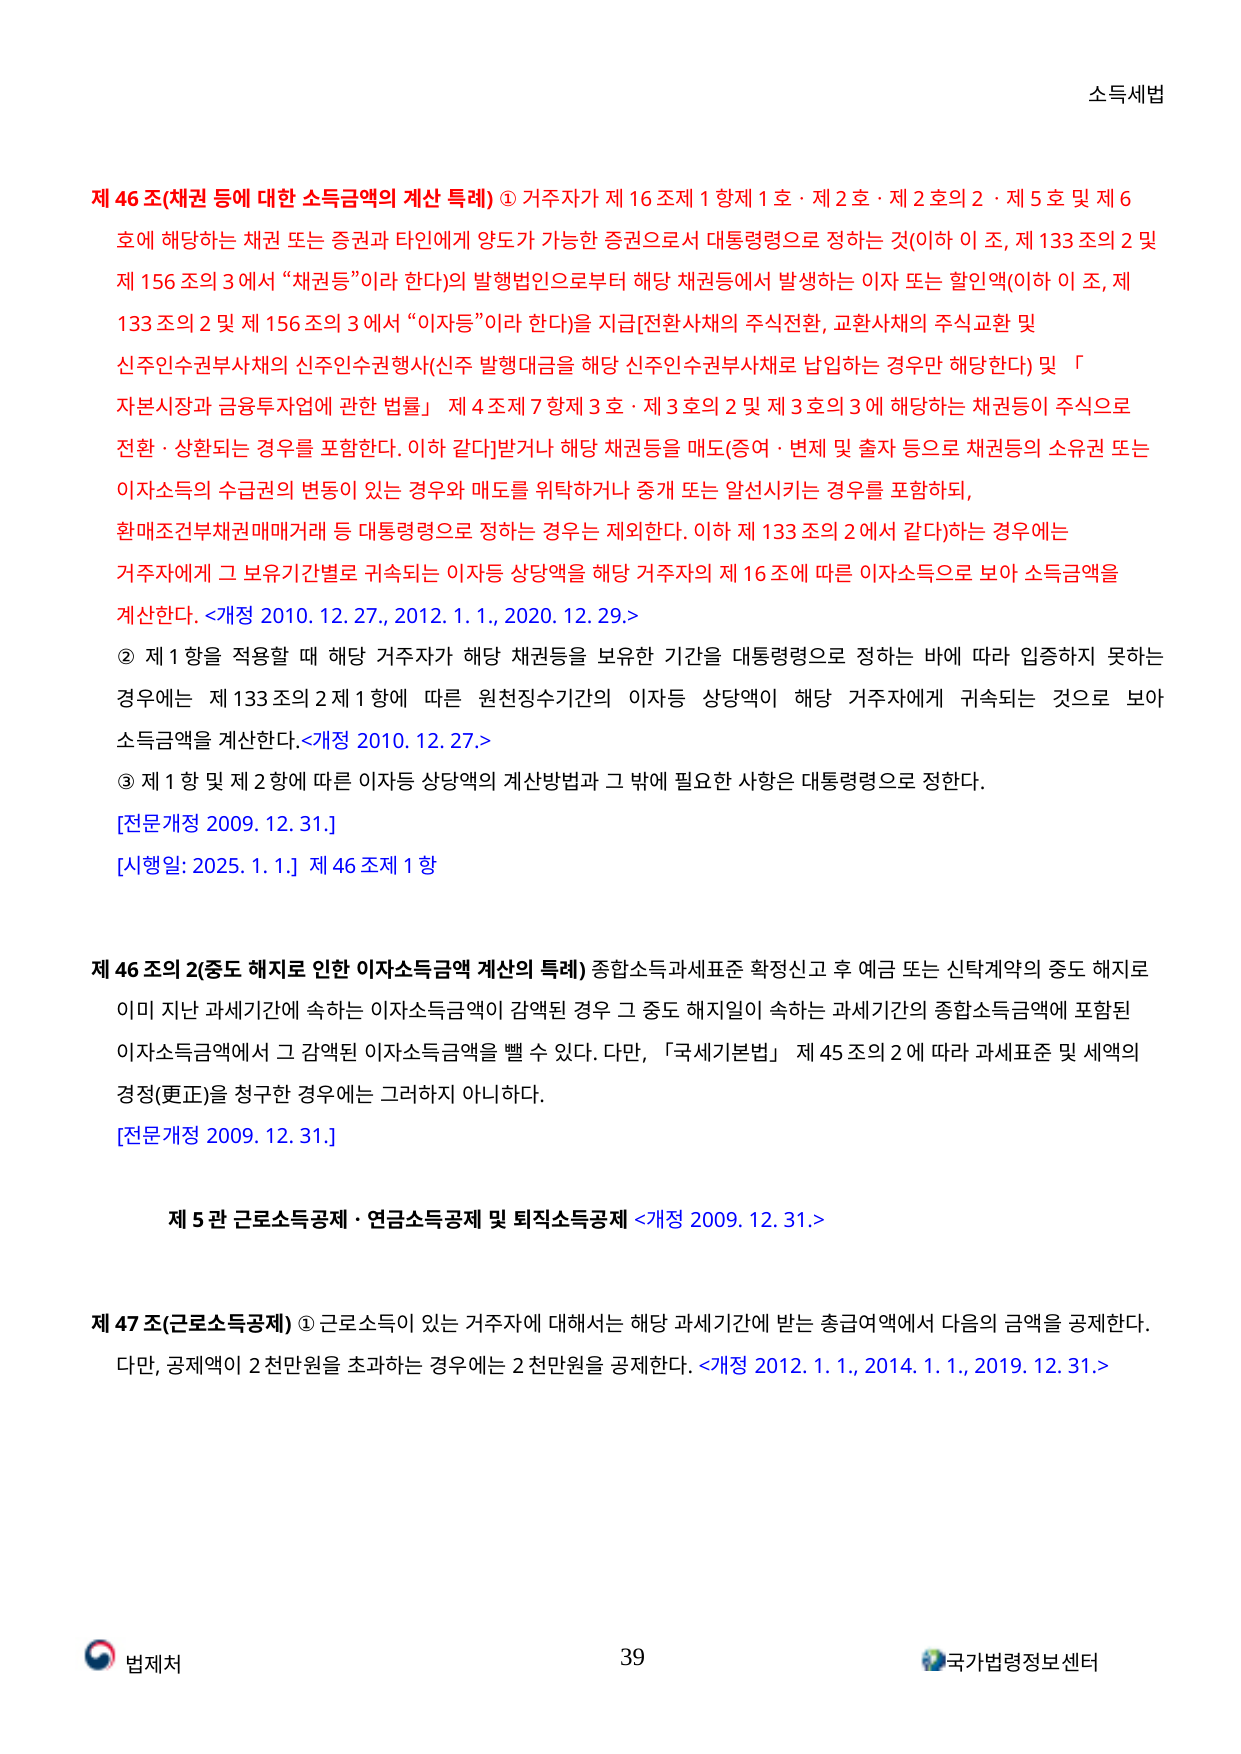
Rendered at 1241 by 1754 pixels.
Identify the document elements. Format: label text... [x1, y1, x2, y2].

picture [75, 1637, 126, 1673]
text [시행일: 2025. 1. 1.] 제46조제1항 [117, 837, 1165, 879]
text 제46조의2(중도 해지로 인한 이자소득금액 계산의 특례) 종합소득과세표준 확정신고 후 예금 또는 신탁계약의 중도 해지로 이미 지난 과세기간에 속하는 이자소득금액이 감액된 경우 그 중도 해지일이 속하는 과세기간의 종합소득금액에 포함된 이자소득금액에서 그 감액된 이자소득금액을 뺄 수 있다. 다만, 「국세기본법」 제45조의2에 따라 과세표준 및 세액의 경정(更正)을 청구한 경우에는 그러하지 아니하다. [92, 942, 1165, 1108]
text 제5관 근로소득공제ㆍ연금소득공제 및 퇴직소득공제 <개정 2009. 12. 31.> [169, 1192, 1165, 1233]
text [전문개정 2009. 12. 31.] [117, 1108, 1165, 1150]
text ② 제1항을 적용할 때 해당 거주자가 해당 채권등을 보유한 기간을 대통령령으로 정하는 바에 따라 입증하지 못하는 경우에는 제133조의2제1항에 따른 원천징수기간의 이자등 상당액이 해당 거주자에게 귀속되는 것으로 보아 소득금액을 계산한다.<개정 2010. 12. 27.> [117, 629, 1165, 754]
text 제47조(근로소득공제) ①근로소득이 있는 거주자에 대해서는 해당 과세기간에 받는 총급여액에서 다음의 금액을 공제한다. 다만, 공제액이 2천만원을 초과하는 경우에는 2천만원을 공제한다. <개정 2012. 1. 1., 2014. 1. 1., 2019. 12. 31.> [92, 1296, 1165, 1379]
text [전문개정 2009. 12. 31.] [117, 796, 1165, 837]
text ③ 제1항 및 제2항에 따른 이자등 상당액의 계산방법과 그 밖에 필요한 사항은 대통령령으로 정한다. [117, 754, 1165, 796]
text 제46조(채권 등에 대한 소득금액의 계산 특례) ① 거주자가 제16조제1항제1호ㆍ제2호ㆍ제2호의2ㆍ제5호 및 제6호에 해당하는 채권 또는 증권과 타인에게 양도가 가능한 증권으로서 대통령령으로 정하는 것(이하 이 조, 제133조의2 및 제156조의3에서 “채권등”이라 한다)의 발행법인으로부터 해당 채권등에서 발생하는 이자 또는 할인액(이하 이 조, 제133조의2 및 제156조의3에서 “이자등”이라 한다)을 지급[전환사채의 주식전환, 교환사채의 주식교환 및 신주인수권부사채의 신주인수권행사(신주 발행대금을 해당 신주인수권부사채로 납입하는 경우만 해당한다) 및 「자본시장과 금융투자업에 관한 법률」 제4조제7항제3호ㆍ제3호의2 및 제3호의3에 해당하는 채권등이 주식으로 전환ㆍ상환되는 경우를 포함한다. 이하 같다]받거나 해당 채권등을 매도(증여ㆍ변제 및 출자 등으로 채권등의 소유권 또는 이자소득의 수급권의 변동이 있는 경우와 매도를 위탁하거나 중개 또는 알선시키는 경우를 포함하되, 환매조건부채권매매거래 등 대통령령으로 정하는 경우는 제외한다. 이하 제133조의2에서 같다)하는 경우에는 거주자에게 그 보유기간별로 귀속되는 이자등 상당액을 해당 거주자의 제16조에 따른 이자소득으로 보아 소득금액을 계산한다. <개정 2010. 12. 27., 2012. 1. 1., 2020. 12. 29.> [92, 171, 1165, 629]
picture [892, 1637, 946, 1671]
